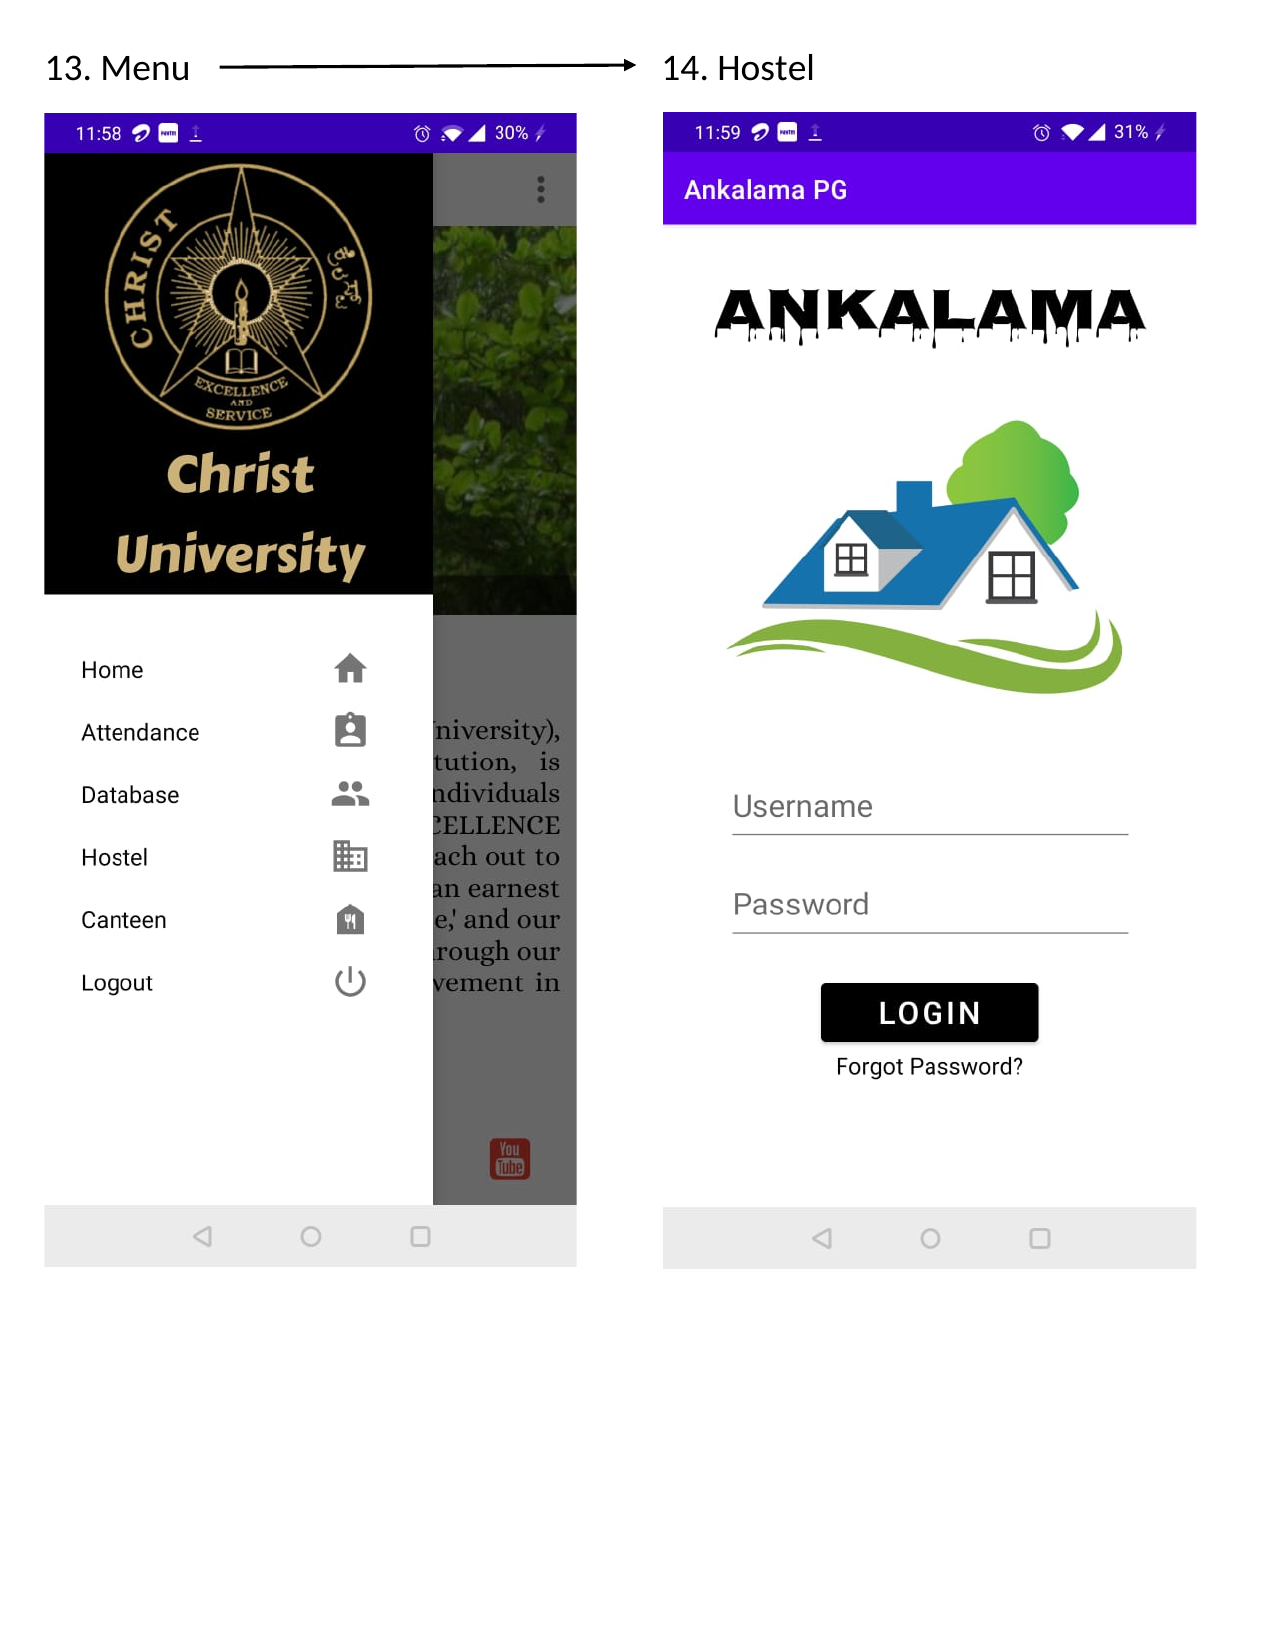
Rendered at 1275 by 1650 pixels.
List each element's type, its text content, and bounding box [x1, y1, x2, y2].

text 13. Menu 14. Hostel [44, 44, 1255, 90]
picture [44, 113, 577, 1267]
picture [663, 112, 1197, 1269]
